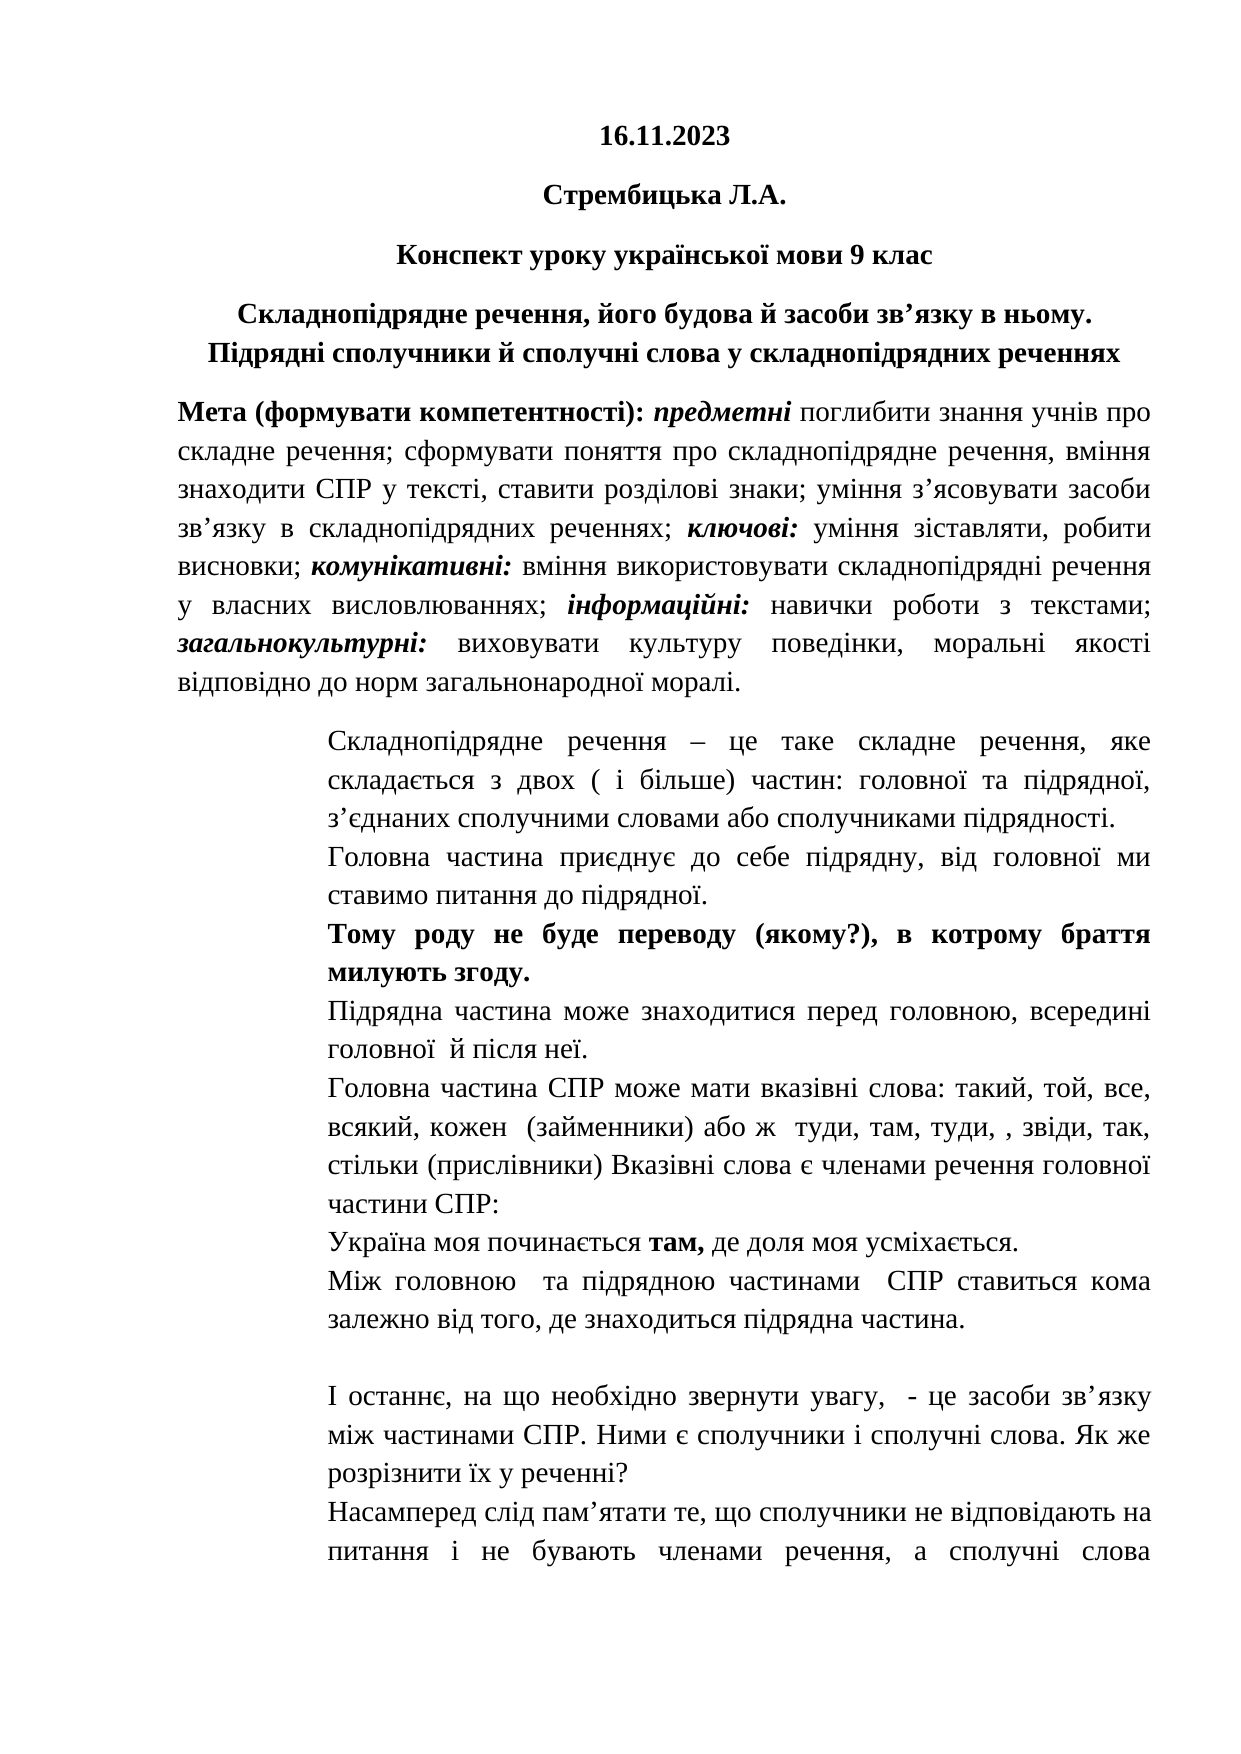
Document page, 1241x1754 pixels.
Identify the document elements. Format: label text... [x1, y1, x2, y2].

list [327, 1494, 1152, 1566]
list Підрядна частина може знаходитися перед головною, всередині головної й після неї. [327, 993, 1152, 1065]
list І останнє, на що необхідно звернути увагу, - це засоби зв’язку між частинами СПР. Ними є сполучники і сполучні слова. Як же розрізнити їх у реченні? [327, 1378, 1152, 1489]
text Мета (формувати компетентності): предметні поглибити знання учнів про складне речення; сформувати поняття про складнопідрядне речення, вміння знаходити СПР у тексті, ставити розділові знаки; уміння з’ясовувати засоби зв’язку в складнопідрядних реченнях; ключові: уміння зіставляти, робити висновки; комунікативні: вміння використовувати складнопідрядні речення у власних висловлюваннях; інформаційні: навички роботи з текстами; загальнокультурні: виховувати культуру поведінки, моральні якості відповідно до норм загальнонародної моралі. [177, 394, 1152, 697]
list Між головною та підрядною частинами СПР ставиться кома залежно від того, де знаходиться підрядна частина. [327, 1263, 1152, 1335]
text Складнопідрядне речення, його будова й засоби зв’язку в ньому. Підрядні сполучники й сполучні слова у складнопідрядних реченнях [177, 296, 1152, 368]
list Складнопідрядне речення – це таке складне речення, яке складається з двох ( і більше) частин: головної та підрядної, з’єднаних сполучними словами або сполучниками підрядності. [327, 723, 1152, 834]
text Стрембицька Л.А. [177, 177, 1152, 211]
text Конспект уроку української мови 9 клас [177, 237, 1152, 270]
list Головна частина СПР може мати вказівні слова: такий, той, все, всякий, кожен (займенники) або ж туди, там, туди, , звіди, так, стільки (прислівники) Вказівні слова є членами речення головної частини СПР: [327, 1070, 1152, 1219]
text 16.11.2023 [177, 118, 1152, 152]
list Україна моя починається там, де доля моя усміхається. [327, 1224, 1152, 1258]
list Тому роду не буде переводу (якому?), в котрому браття милують згоду. [327, 916, 1152, 988]
list Головна частина приєднує до себе підрядну, від головної ми ставимо питання до підрядної. [327, 839, 1152, 911]
